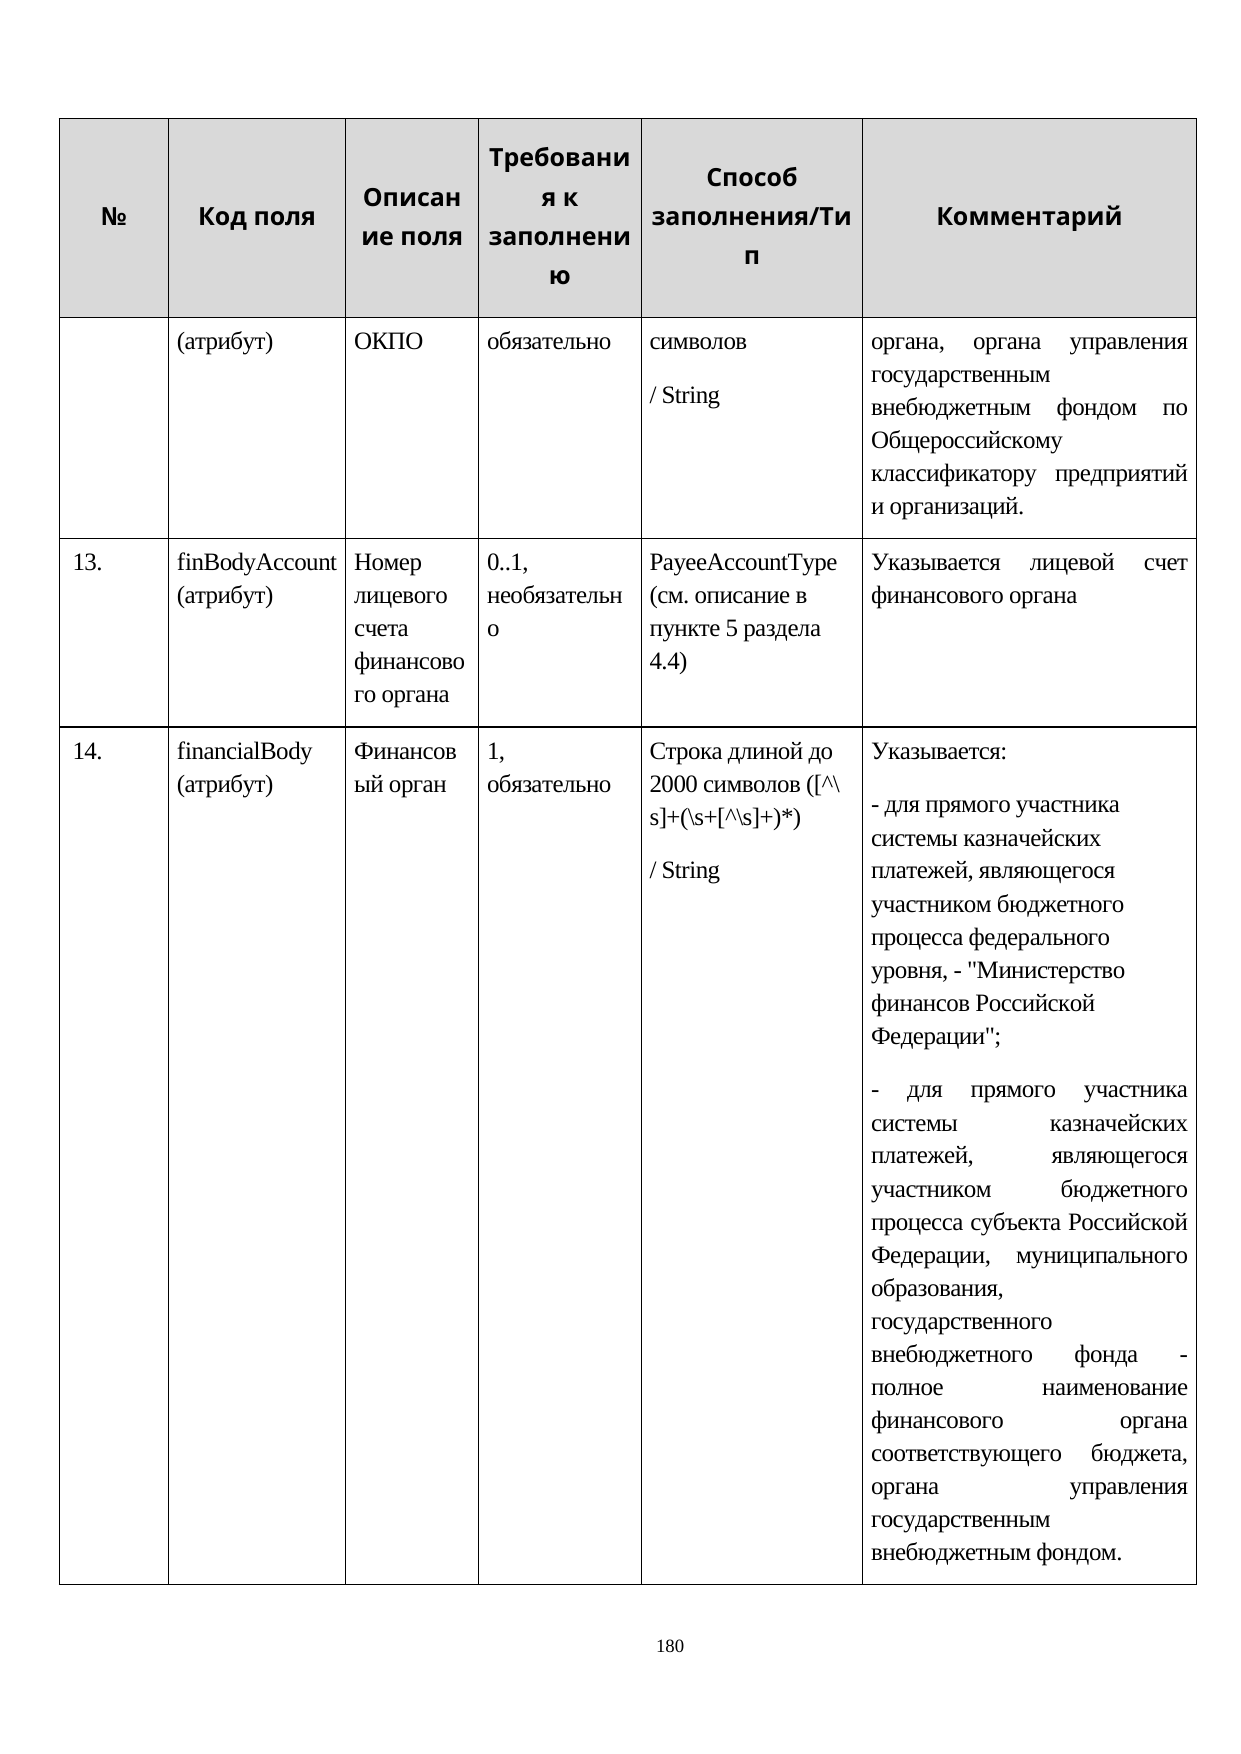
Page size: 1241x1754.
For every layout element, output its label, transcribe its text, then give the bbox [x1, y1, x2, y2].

table_cell OKPO (атрибут) [169, 318, 345, 538]
table_header Код поля [169, 119, 345, 317]
table_cell [60, 728, 168, 1584]
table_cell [863, 318, 1196, 538]
table_header № [60, 119, 168, 317]
table_cell 1, обязательно [479, 728, 641, 1584]
table_cell Строка длиной 8 символов / String [642, 318, 862, 538]
table_cell [60, 539, 168, 726]
table_header Комментарий [863, 119, 1196, 317]
table_header Описание поля [346, 119, 478, 317]
table_cell Указывается: - для прямого участника системы казначейских платежей, являющегося участником бюджетного процесса федерального уровня, - "Министерство финансов Российской Федерации"; - для прямого участника системы казначейских платежей, являющегося участником бюджетного процесса субъекта Российской Федерации, муниципального образования, государственного внебюджетного фонда - полное наименование финансового органа соответствующего бюджета, органа управления государственным внебюджетным фондом. [863, 728, 1196, 1584]
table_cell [642, 728, 862, 1584]
table_cell 0..1, необязательно [479, 539, 641, 726]
table_cell PayeeAccountType (см. описание в пункте 5 раздела 4.4) [642, 539, 862, 726]
table_cell Финансовый орган [346, 728, 478, 1584]
table_cell finBodyAccount (атрибут) [169, 539, 345, 726]
table_cell Указывается лицевой счет финансового органа [863, 539, 1196, 726]
table_header Способ заполнения/Тип [642, 119, 862, 317]
table_cell Номер лицевого счета финансового органа [346, 539, 478, 726]
table_header Требования к заполнению [479, 119, 641, 317]
table_cell 1, обязательно [479, 318, 641, 538]
table_cell [60, 318, 168, 538]
table_cell Код по ОКПО [346, 318, 478, 538]
table_cell financialBody (атрибут) [169, 728, 345, 1584]
